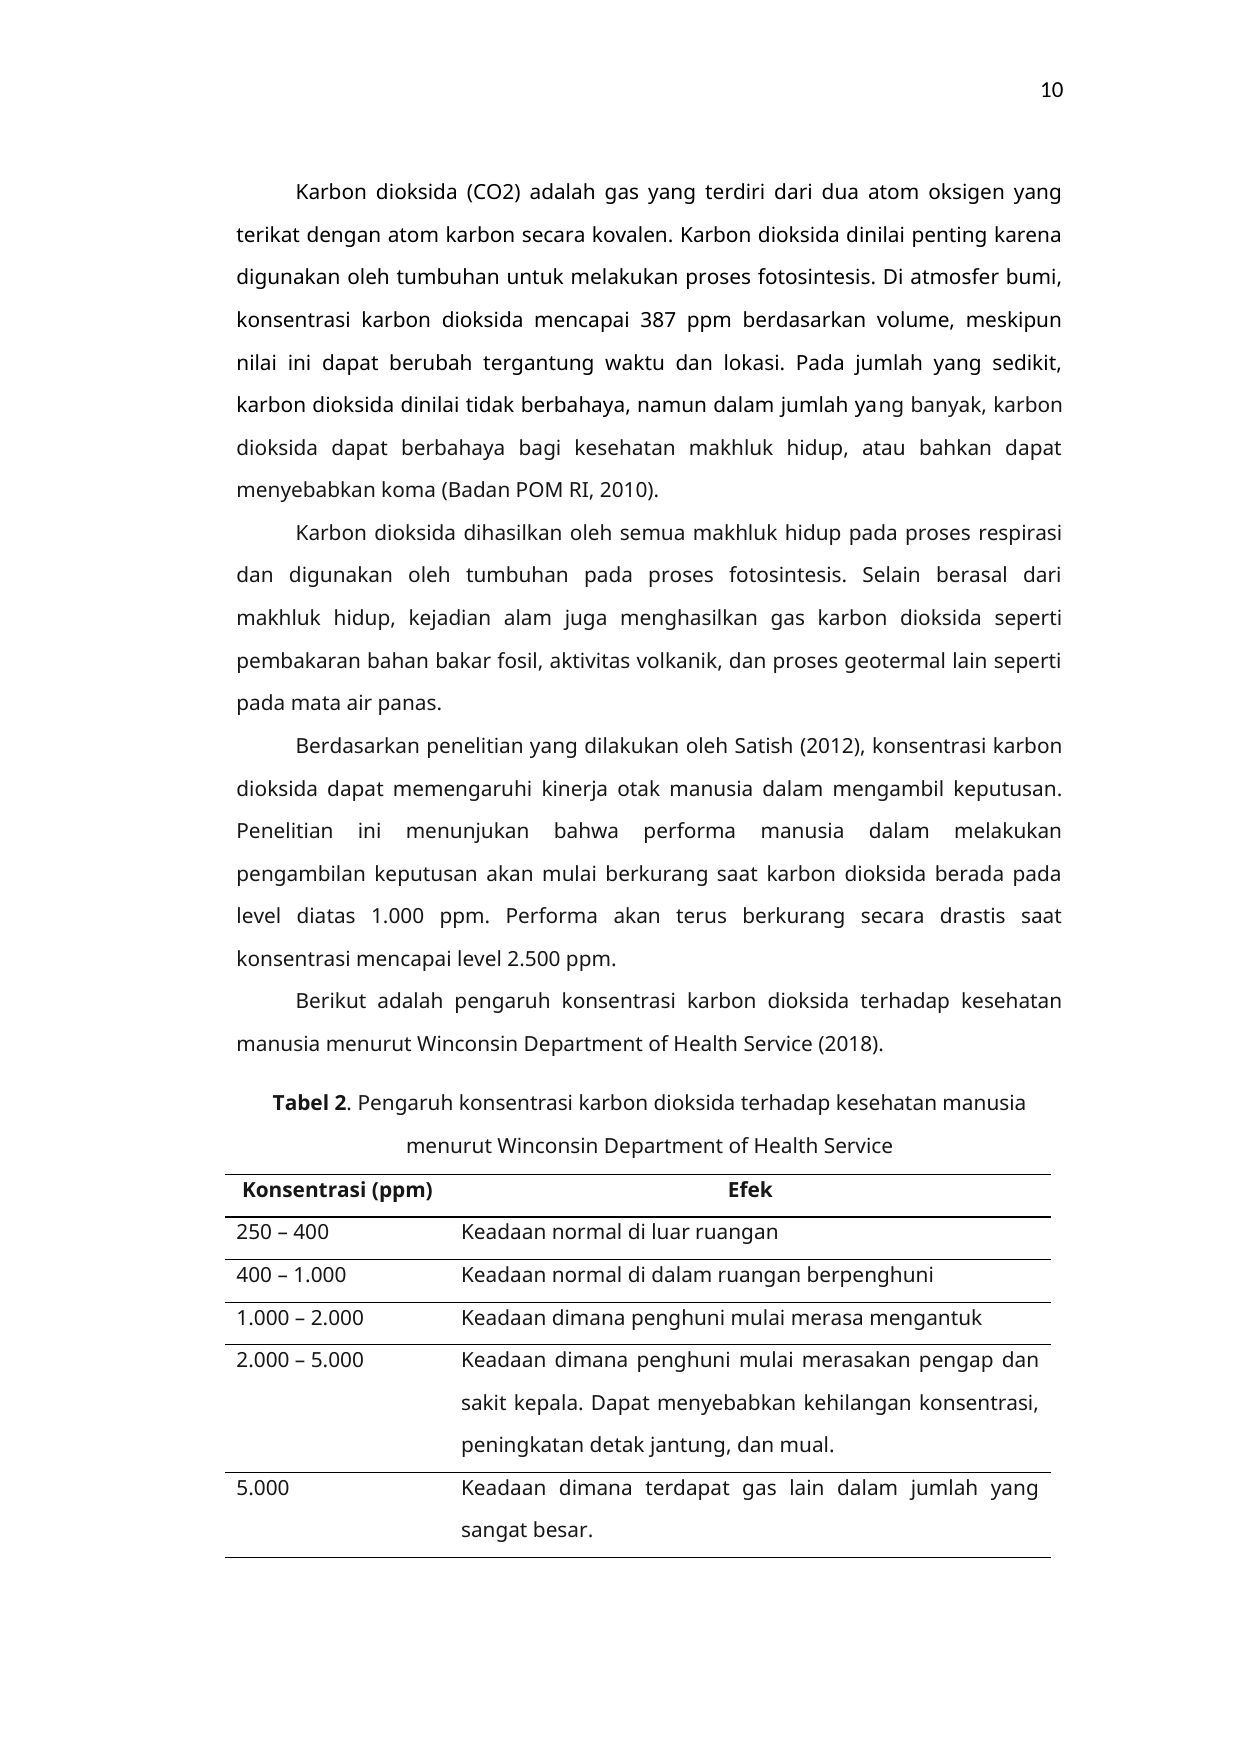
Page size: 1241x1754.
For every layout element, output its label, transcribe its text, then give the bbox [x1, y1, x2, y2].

table_cell 400 – 1.000 [225, 1260, 449, 1302]
table_cell Keadaan dimana penghuni mulai merasa mengantuk [450, 1303, 1051, 1344]
table_cell 1.000 – 2.000 [225, 1303, 449, 1344]
table_cell Keadaan dimana terdapat gas lain dalam jumlah yang sangat besar. [450, 1473, 1051, 1557]
list Berdasarkan penelitian yang dilakukan oleh Satish (2012), konsentrasi karbon dioksida dapat memengaruhi kinerja otak manusia dalam mengambil keputusan. Penelitian ini menunjukan bahwa performa manusia dalam melakukan pengambilan keputusan akan mulai berkurang saat karbon dioksida berada pada level diatas 1.000 ppm. Performa akan terus berkurang secara drastis saat konsentrasi mencapai level 2.500 ppm. [236, 731, 1063, 972]
table_cell 2.000 – 5.000 [225, 1345, 449, 1472]
table_header Konsentrasi (ppm) [225, 1175, 449, 1216]
table_cell 250 – 400 [225, 1218, 449, 1259]
text Tabel 2. Pengaruh konsentrasi karbon dioksida terhadap kesehatan manusia menurut Winconsin Department of Health Service [236, 1088, 1063, 1159]
table_header Efek [450, 1175, 1051, 1216]
table_cell 5.000 [225, 1473, 449, 1557]
list Berikut adalah pengaruh konsentrasi karbon dioksida terhadap kesehatan manusia menurut Winconsin Department of Health Service (2018). [236, 987, 1063, 1058]
table_cell Keadaan normal di luar ruangan [450, 1218, 1051, 1259]
list Karbon dioksida (CO2) adalah gas yang terdiri dari dua atom oksigen yang terikat dengan atom karbon secara kovalen. Karbon dioksida dinilai penting karena digunakan oleh tumbuhan untuk melakukan proses fotosintesis. Di atmosfer bumi, konsentrasi karbon dioksida mencapai 387 ppm berdasarkan volume, meskipun nilai ini dapat berubah tergantung waktu dan lokasi. Pada jumlah yang sedikit, karbon dioksida dinilai tidak berbahaya, namun dalam jumlah yang banyak, karbon dioksida dapat berbahaya bagi kesehatan makhluk hidup, atau bahkan dapat menyebabkan koma (Badan POM RI, 2010). [236, 177, 1063, 504]
list Karbon dioksida dihasilkan oleh semua makhluk hidup pada proses respirasi dan digunakan oleh tumbuhan pada proses fotosintesis. Selain berasal dari makhluk hidup, kejadian alam juga menghasilkan gas karbon dioksida seperti pembakaran bahan bakar fosil, aktivitas volkanik, dan proses geotermal lain seperti pada mata air panas. [236, 518, 1063, 717]
table_cell Keadaan normal di dalam ruangan berpenghuni [450, 1260, 1051, 1302]
table_cell Keadaan dimana penghuni mulai merasakan pengap dan sakit kepala. Dapat menyebabkan kehilangan konsentrasi, peningkatan detak jantung, dan mual. [450, 1345, 1051, 1472]
